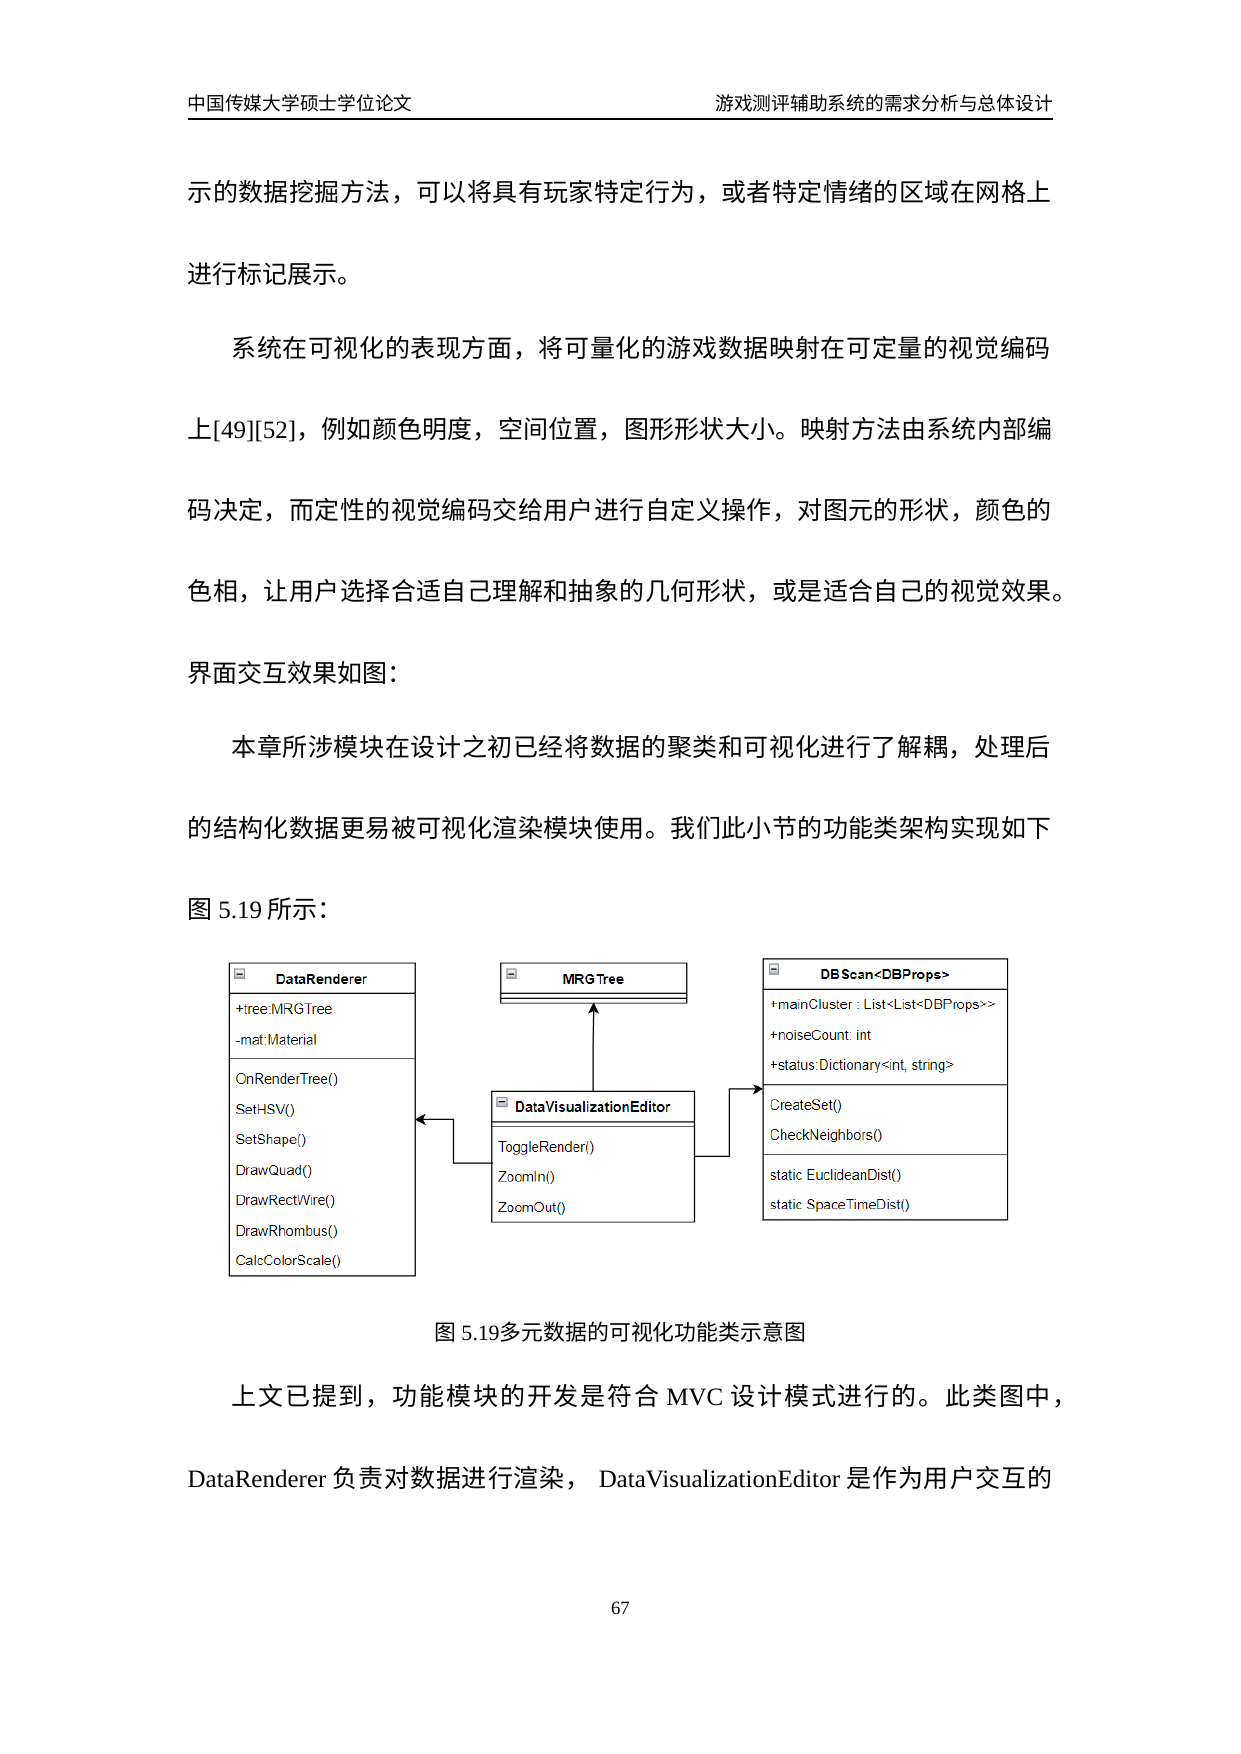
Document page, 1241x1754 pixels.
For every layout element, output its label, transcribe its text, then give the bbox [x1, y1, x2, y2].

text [187, 1362, 1053, 1509]
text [187, 158, 1053, 305]
text 系统在可视化的表现方面，将可量化的游戏数据映射在可定量的视觉编码上[49][52]，例如颜色明度，空间位置，图形形状大小。映射方法由系统内部编码决定，而定性的视觉编码交给用户进行自定义操作，对图元的形状，颜色的色相，让用户选择合适自己理解和抽象的几何形状，或是适合自己的视觉效果。界面交互效果如图： [187, 314, 1053, 704]
picture [206, 949, 1035, 1291]
